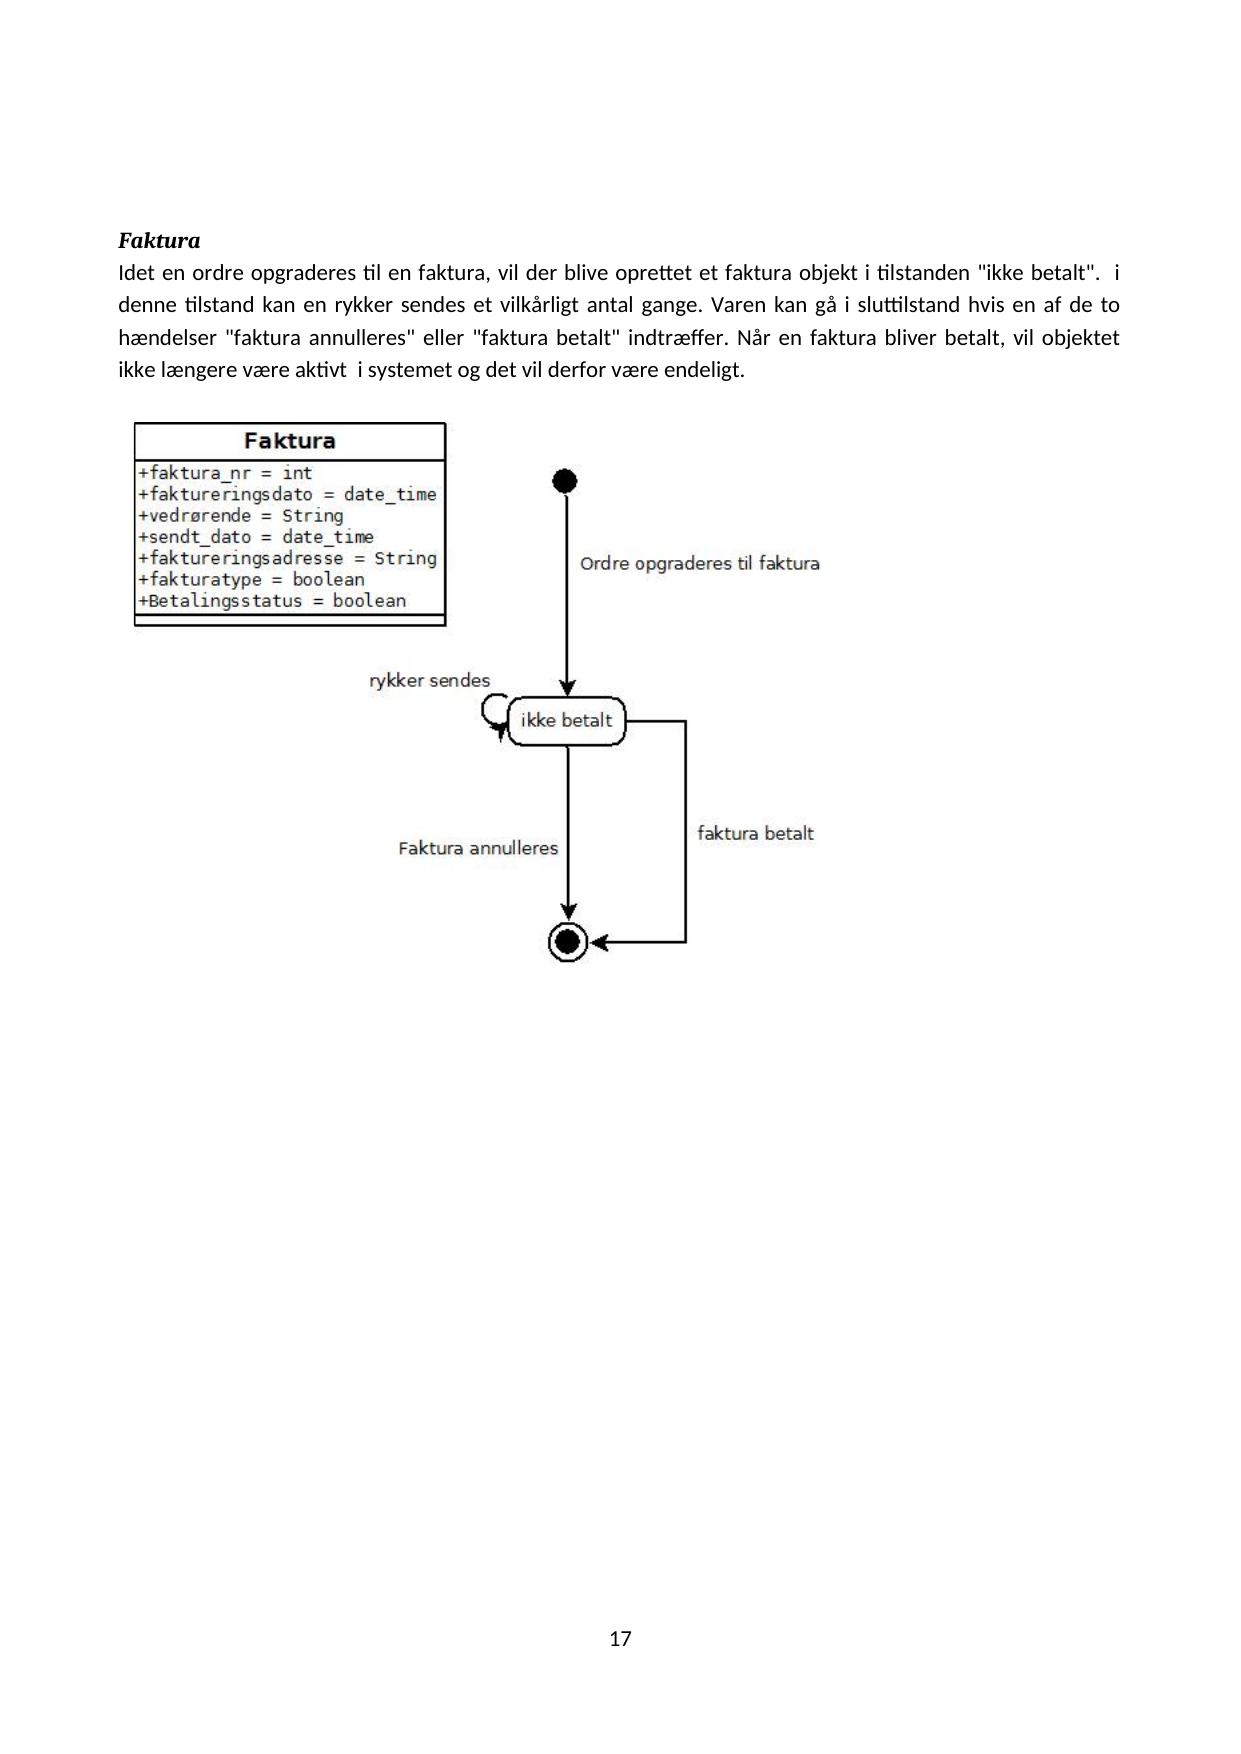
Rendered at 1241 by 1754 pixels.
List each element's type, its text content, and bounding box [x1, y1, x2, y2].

text Idet en ordre opgraderes til en faktura, vil der blive oprettet et faktura objekt i tilstanden "ikke betalt". i denne tilstand kan en rykker sendes et vilkårligt antal gange. Varen kan gå i sluttilstand hvis en af de to hændelser "faktura annulleres" eller "faktura betalt" indtræffer. Når en faktura bliver betalt, vil objektet ikke længere være aktivt i systemet og det vil derfor være endeligt. [118, 258, 1122, 383]
picture [133, 422, 821, 963]
subtitle Faktura [118, 228, 1122, 254]
